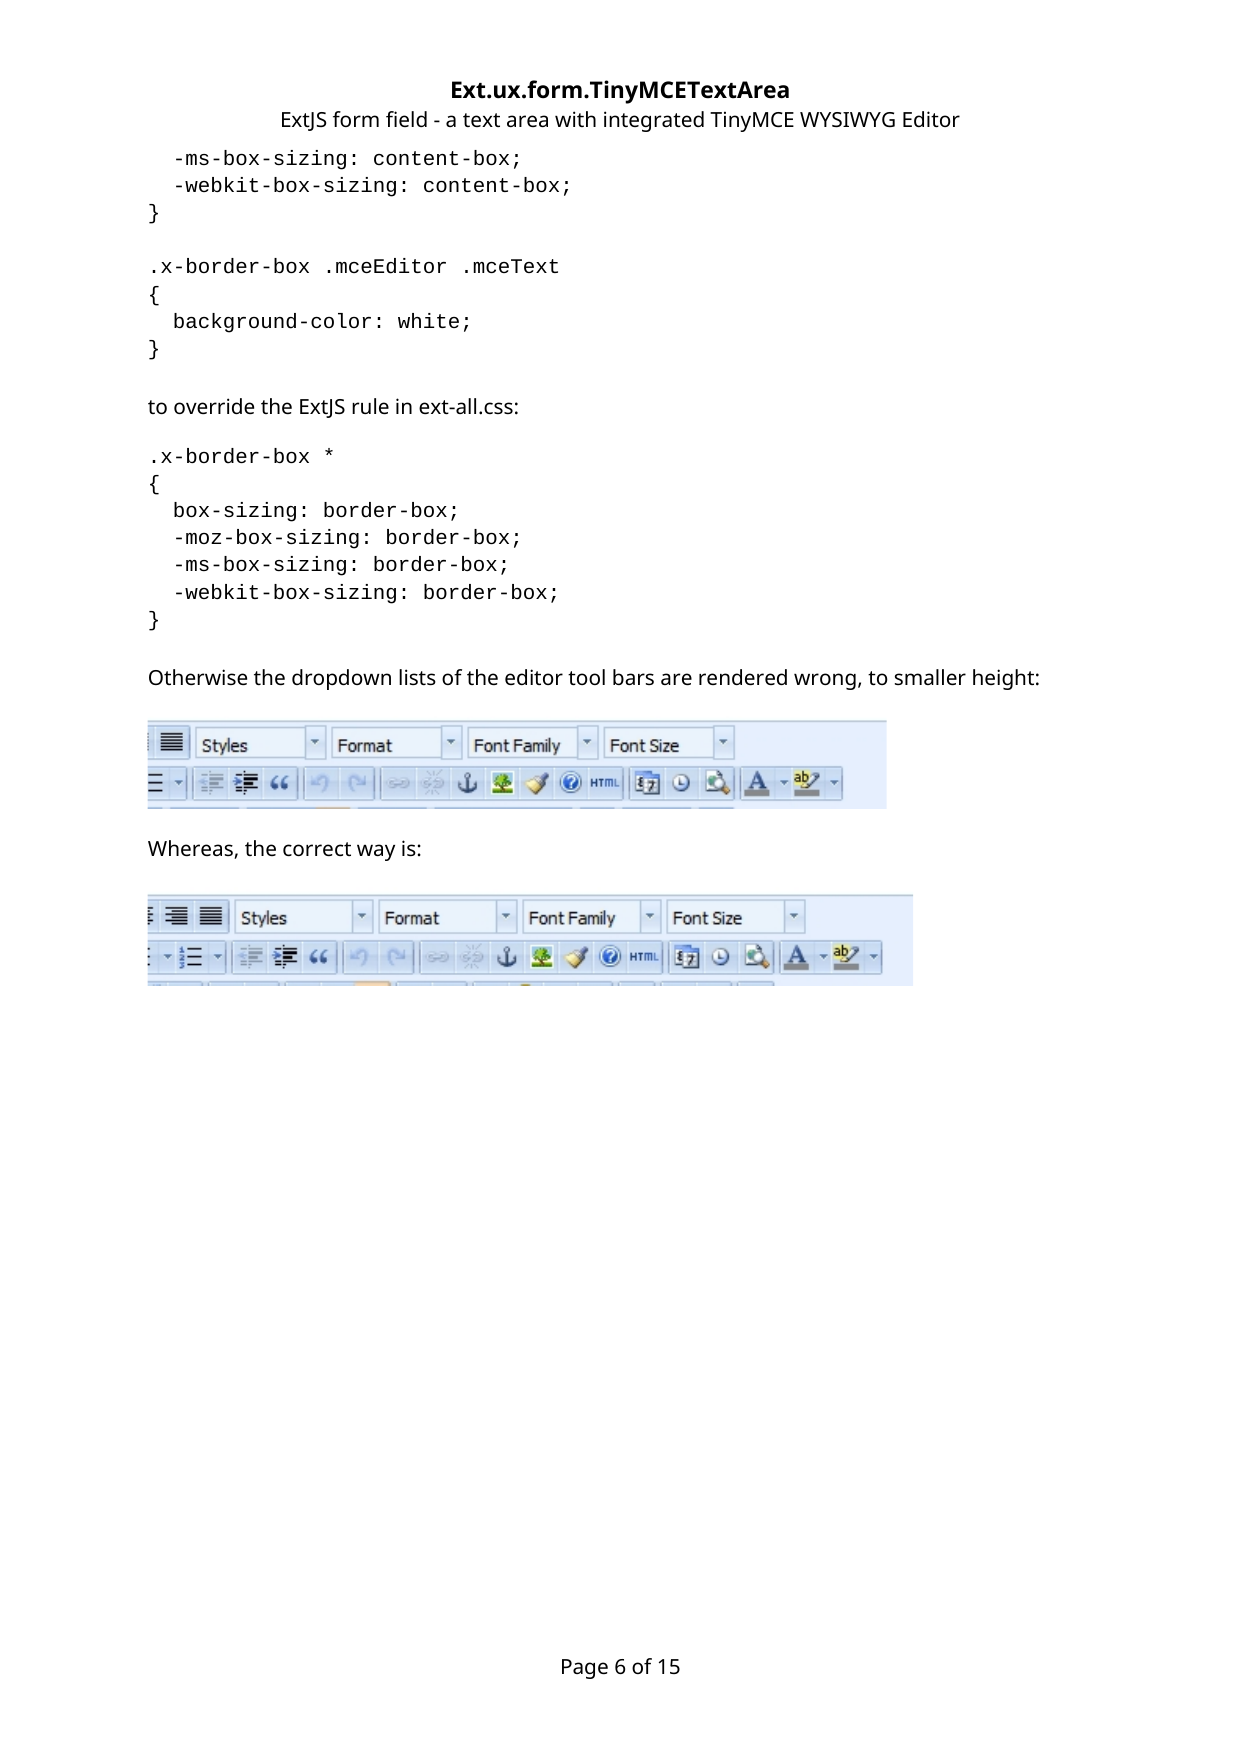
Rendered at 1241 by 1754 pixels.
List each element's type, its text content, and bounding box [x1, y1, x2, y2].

text -ms-box-sizing: border-box; [148, 554, 1093, 578]
text { [148, 283, 1093, 307]
text -webkit-box-sizing: content-box; [148, 175, 1093, 198]
text Whereas, the correct way is: [148, 834, 1093, 862]
text to override the ExtJS rule in ext-all.css: [148, 392, 1093, 421]
text } [148, 609, 1093, 632]
picture [147, 887, 914, 986]
text background-color: white; [148, 311, 1093, 334]
text .x-border-box * [148, 446, 1093, 469]
text .x-border-box .mceEditor .mceText [148, 256, 1093, 280]
text -moz-box-sizing: border-box; [148, 527, 1093, 551]
text -webkit-box-sizing: border-box; [148, 582, 1093, 605]
text } [148, 338, 1093, 362]
text Otherwise the dropdown lists of the editor tool bars are rendered wrong, to smaller height: [148, 663, 1093, 692]
text { [148, 473, 1093, 497]
text box-sizing: border-box; [148, 500, 1093, 524]
text } [148, 202, 1093, 226]
picture [147, 716, 887, 809]
text -ms-box-sizing: content-box; [148, 148, 1093, 171]
